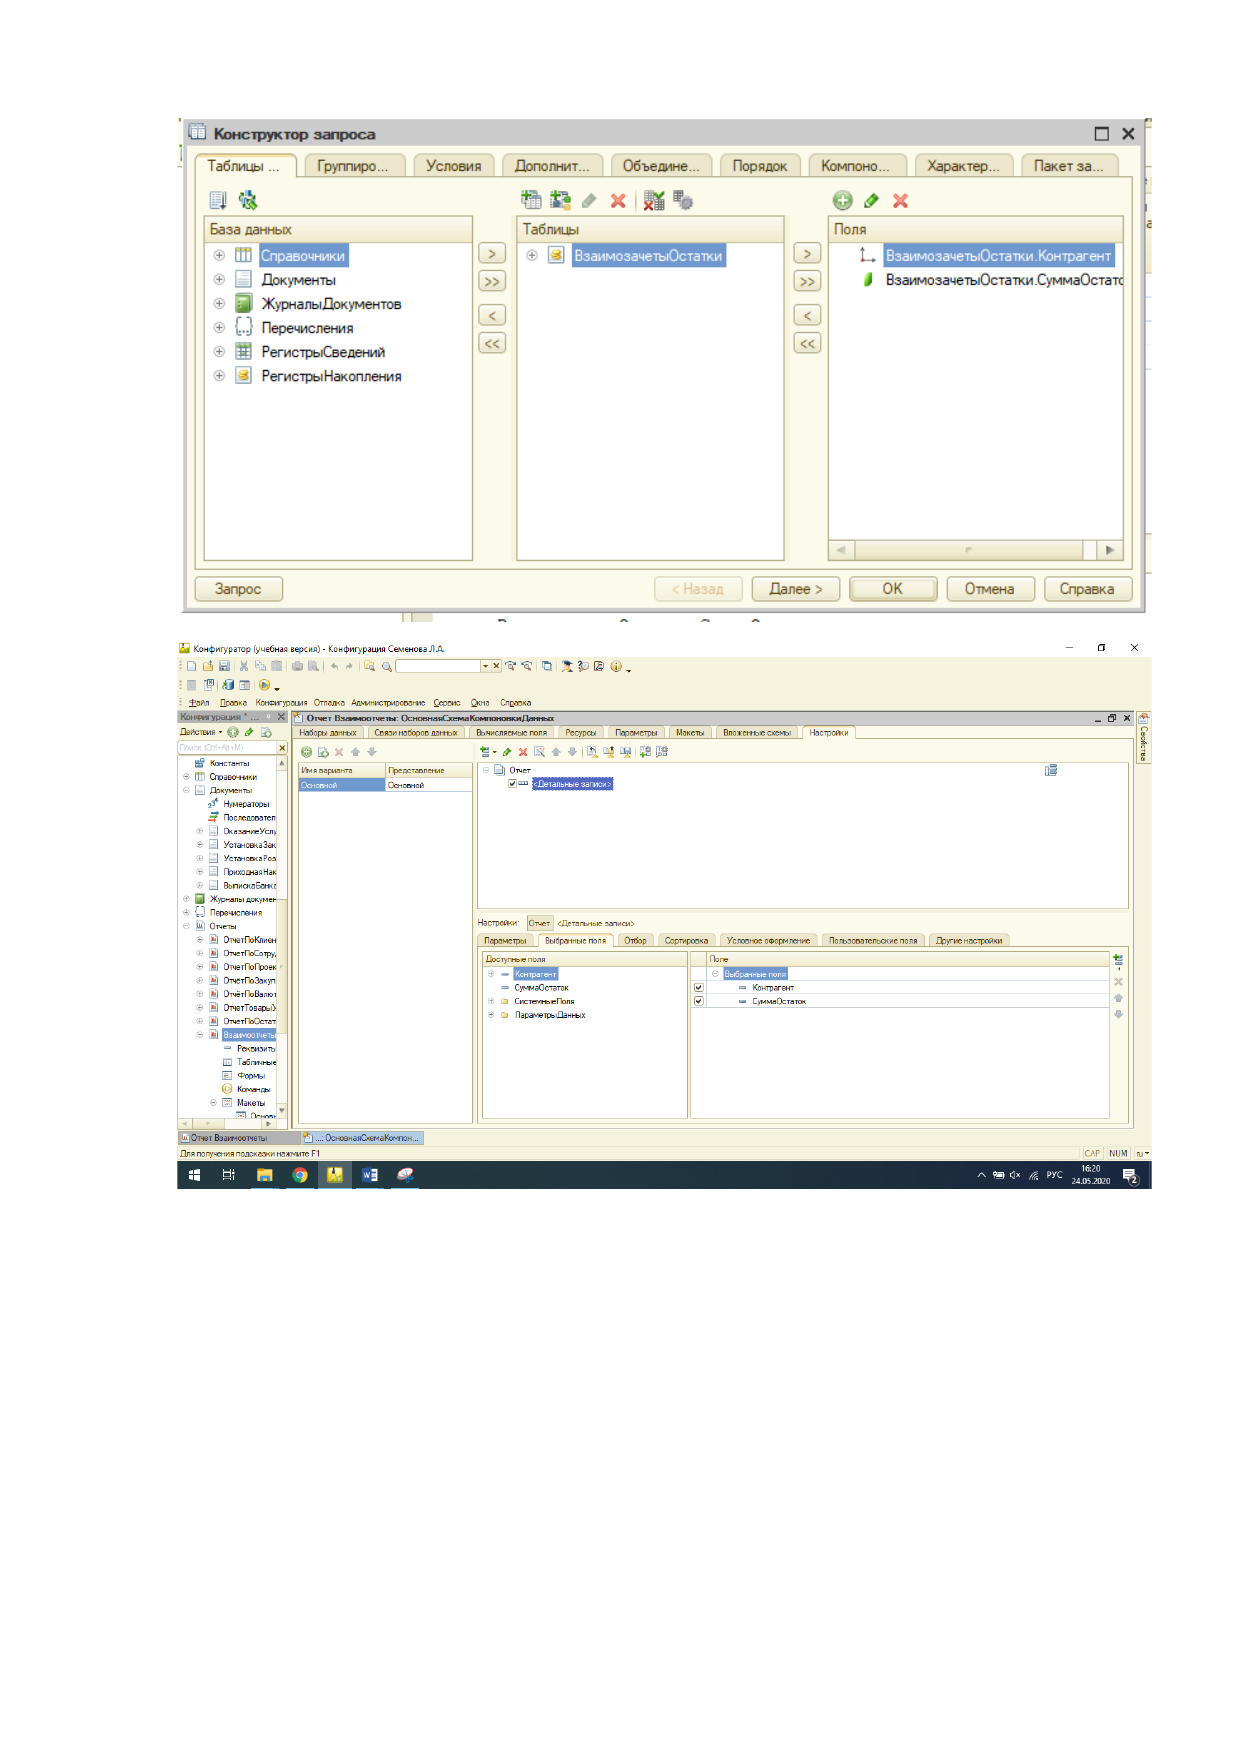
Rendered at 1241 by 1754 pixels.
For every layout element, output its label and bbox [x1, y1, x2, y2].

picture [177, 640, 1152, 1189]
picture [177, 118, 1152, 622]
